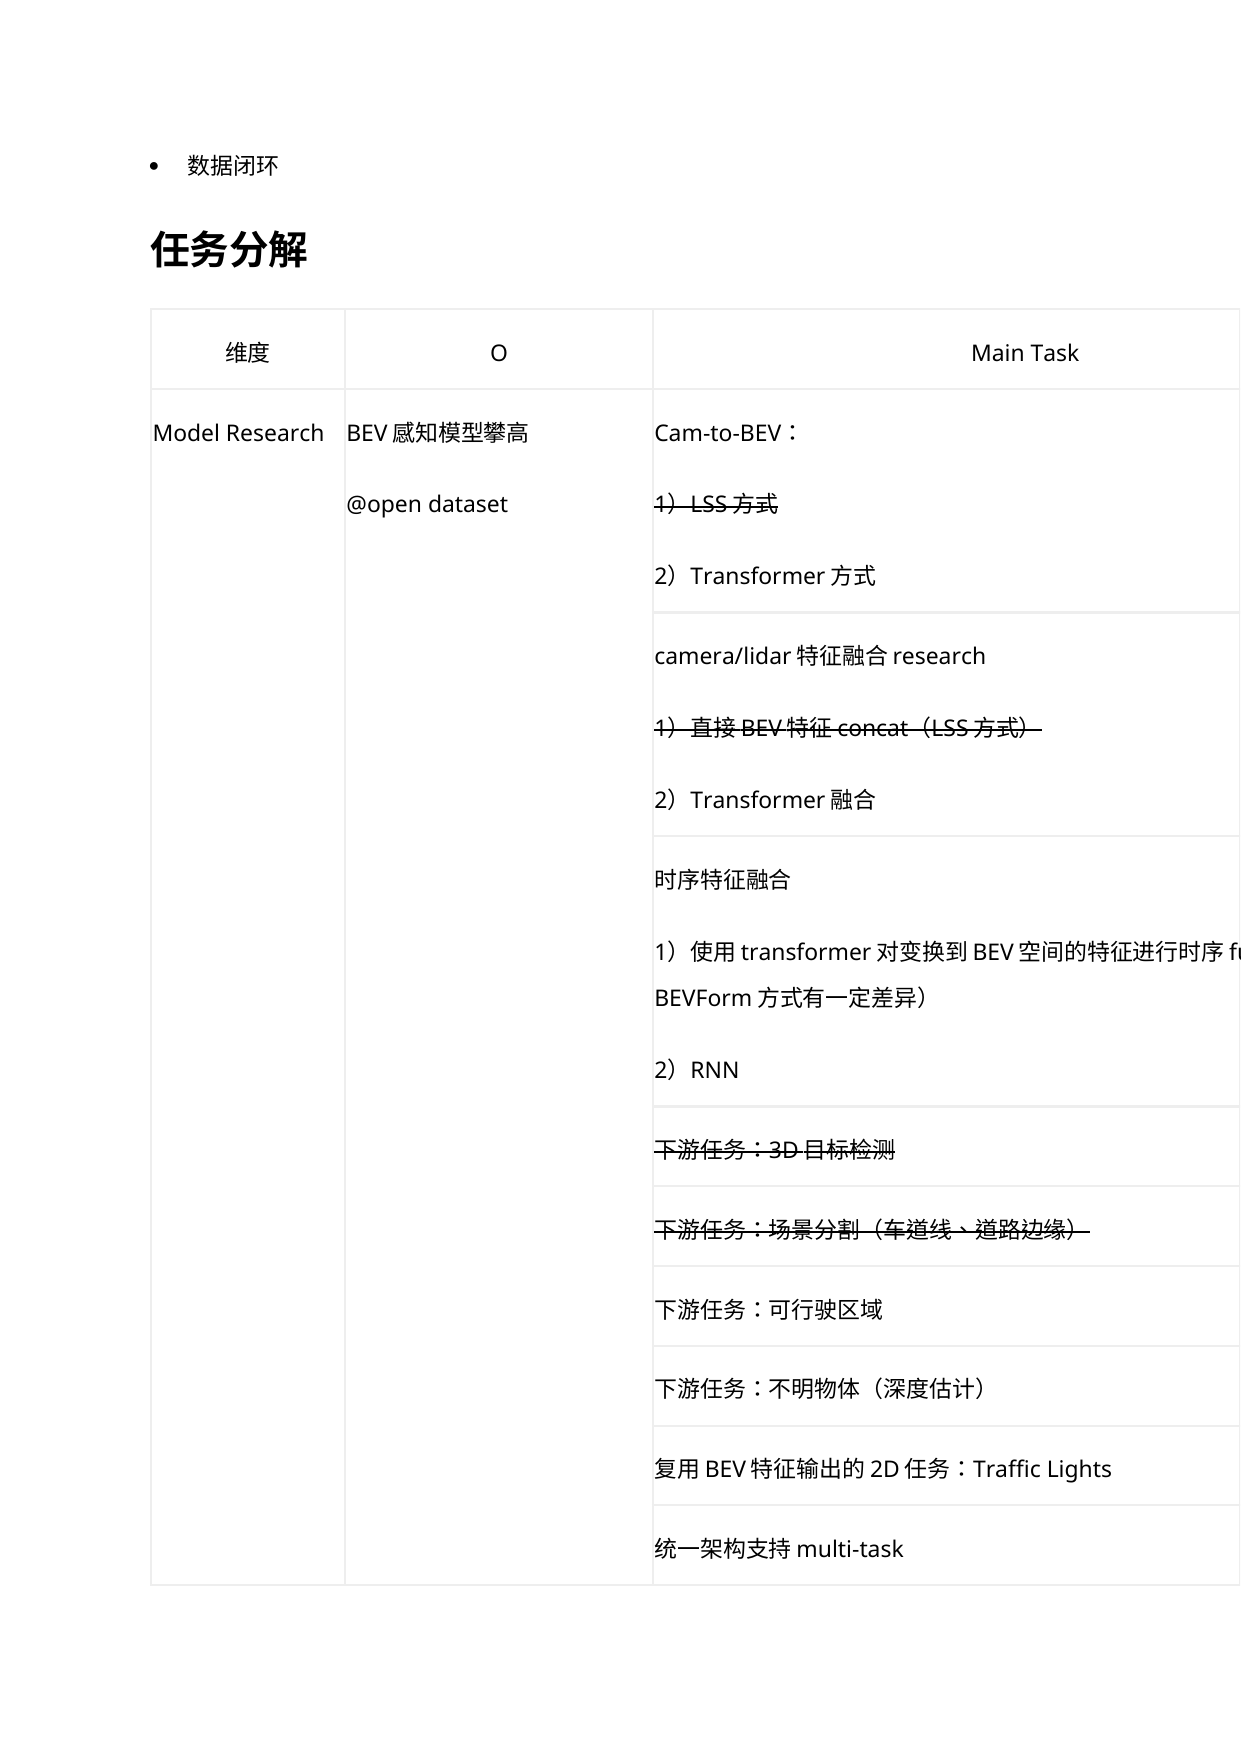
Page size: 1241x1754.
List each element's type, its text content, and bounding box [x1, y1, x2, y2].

table_cell camera/lidar特征融合research 1）直接BEV特征concat（LSS方式） 2）Transformer融合 [654, 614, 1239, 835]
table_cell Cam-to-BEV： 1）LSS方式 2）Transformer方式 [654, 390, 1239, 611]
table_cell 时序特征融合 1）使用transformer对变换到BEV空间的特征进行时序fusion（与BEVForm方式有一定差异） 2）RNN [654, 837, 1239, 1105]
table_cell 下游任务：不明物体（深度估计） [654, 1347, 1239, 1424]
table_cell Model Research [152, 390, 344, 1584]
table_cell 下游任务：场景分割（车道线、道路边缘） [654, 1187, 1239, 1265]
table_header 维度 [152, 310, 344, 388]
table_cell 统一架构支持multi-task [654, 1506, 1239, 1584]
list 数据闭环 [150, 150, 1090, 181]
table_cell 复用BEV特征输出的2D任务：Traffic Lights [654, 1427, 1239, 1504]
table_header Main Task [654, 310, 1239, 388]
table_cell 下游任务：可行驶区域 [654, 1267, 1239, 1345]
table_header O [346, 310, 652, 388]
table_cell BEV感知模型攀高 @open dataset [346, 390, 652, 1584]
subtitle 任务分解 [150, 222, 1090, 276]
table_cell 下游任务：3D目标检测 [654, 1108, 1239, 1185]
